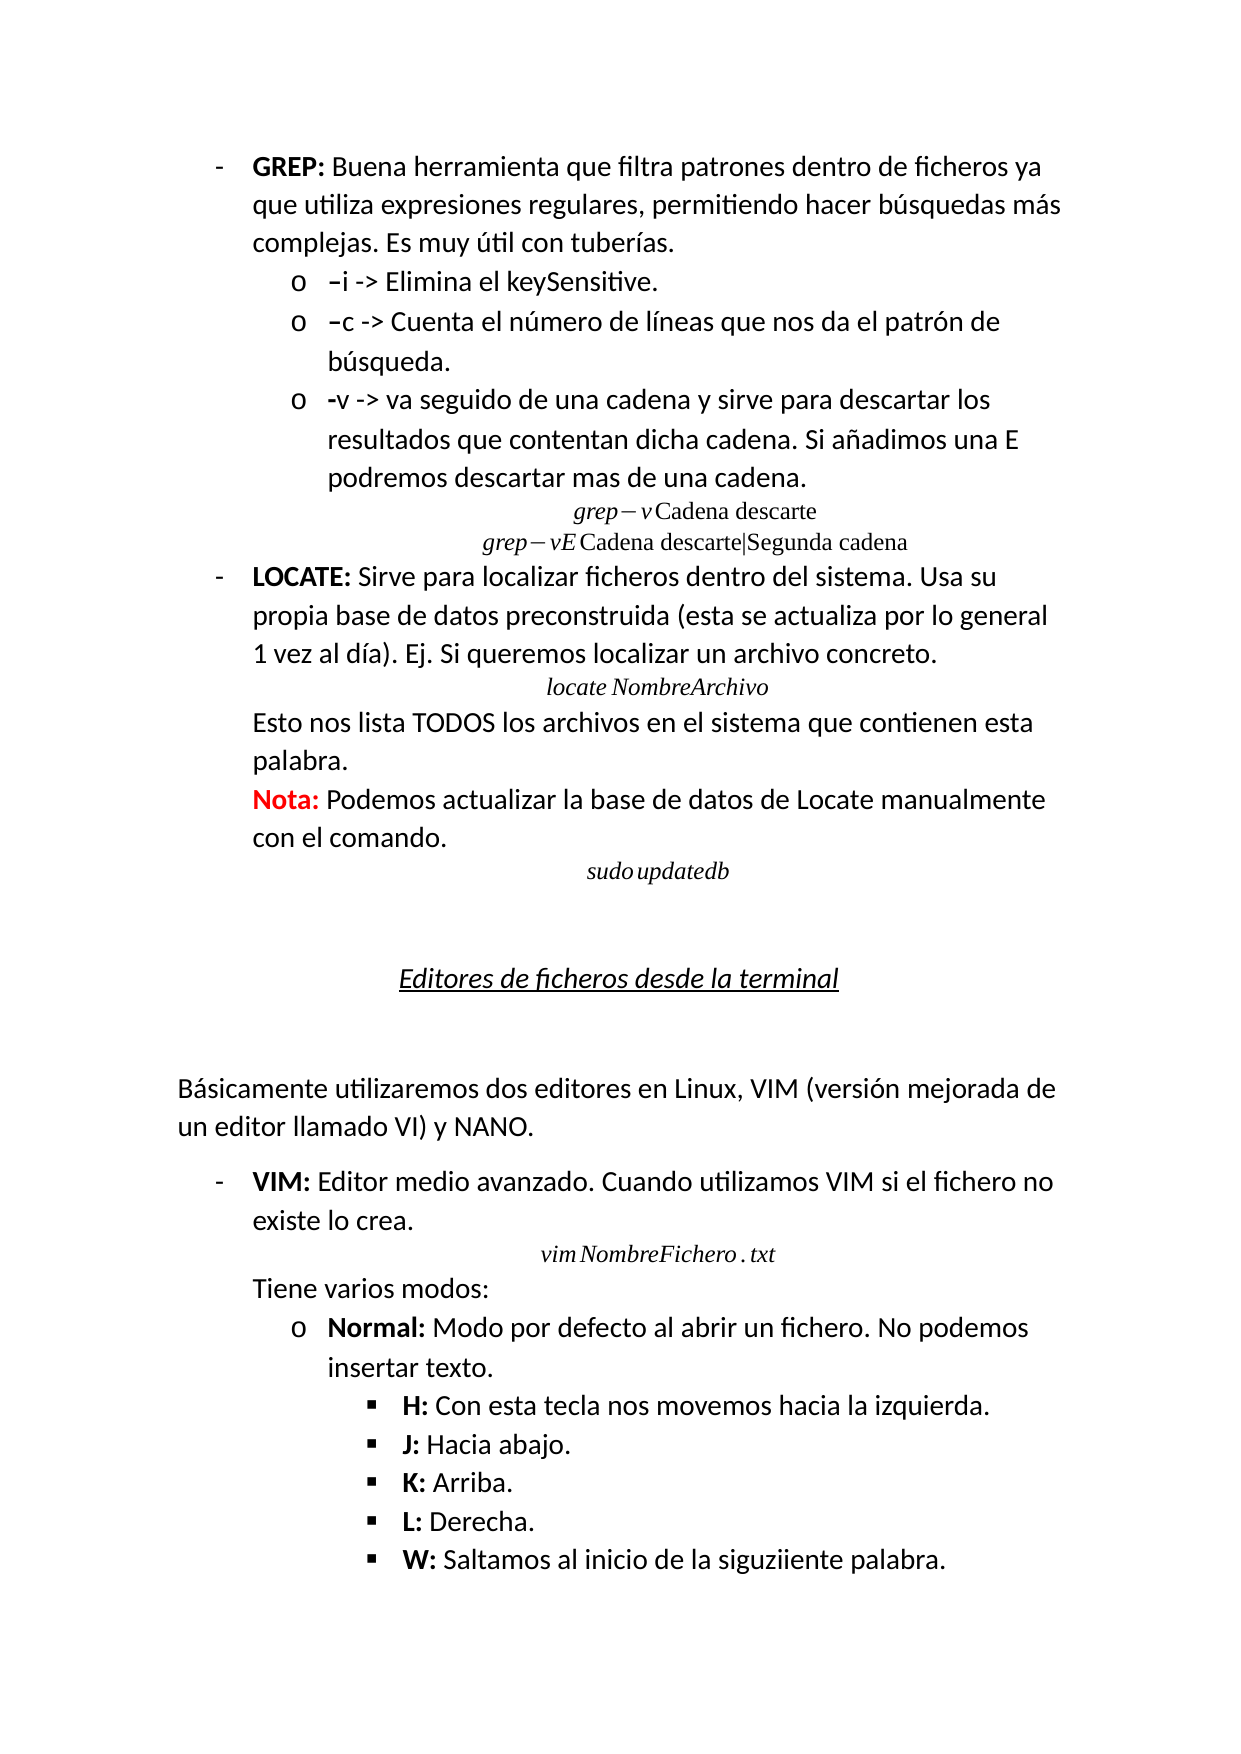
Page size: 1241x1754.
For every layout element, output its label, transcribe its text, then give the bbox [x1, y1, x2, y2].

list J: Hacia abajo. [365, 1426, 1063, 1461]
list Nota: Podemos actualizar la base de datos de Locate manualmente con el comando. [252, 781, 1063, 855]
text Básicamente utilizaremos dos editores en Linux, VIM (versión mejorada de un editor llamado VI) y NANO. [177, 1070, 1063, 1144]
list –i -> Elimina el keySensitive. [290, 263, 1063, 300]
list Esto nos lista TODOS los archivos en el sistema que contienen esta palabra. [252, 704, 1063, 778]
list K: Arriba. [365, 1464, 1063, 1500]
list Tiene varios modos: [252, 1271, 1063, 1306]
list VIM: Editor medio avanzado. Cuando utilizamos VIM si el fichero no existe lo crea. [215, 1163, 1063, 1237]
list –c -> Cuenta el número de líneas que nos da el patrón de búsqueda. [290, 303, 1063, 378]
list L: Derecha. [365, 1503, 1063, 1538]
list LOCATE: Sirve para localizar ficheros dentro del sistema. Usa su propia base de datos preconstruida (esta se actualiza por lo general 1 vez al día). Ej. Si queremos localizar un archivo concreto. [215, 558, 1063, 671]
list H: Con esta tecla nos movemos hacia la izquierda. [365, 1387, 1063, 1423]
text Editores de ficheros desde la terminal [177, 960, 1063, 995]
list Normal: Modo por defecto al abrir un fichero. No podemos insertar texto. [290, 1309, 1063, 1384]
list GREP: Buena herramienta que filtra patrones dentro de ficheros ya que utiliza expresiones regulares, permitiendo hacer búsquedas más complejas. Es muy útil con tuberías. [215, 148, 1063, 260]
list W: Saltamos al inicio de la siguziiente palabra. [365, 1541, 1063, 1577]
list -v -> va seguido de una cadena y sirve para descartar los resultados que contentan dicha cadena. Si añadimos una E podremos descartar mas de una cadena. [290, 381, 1063, 495]
